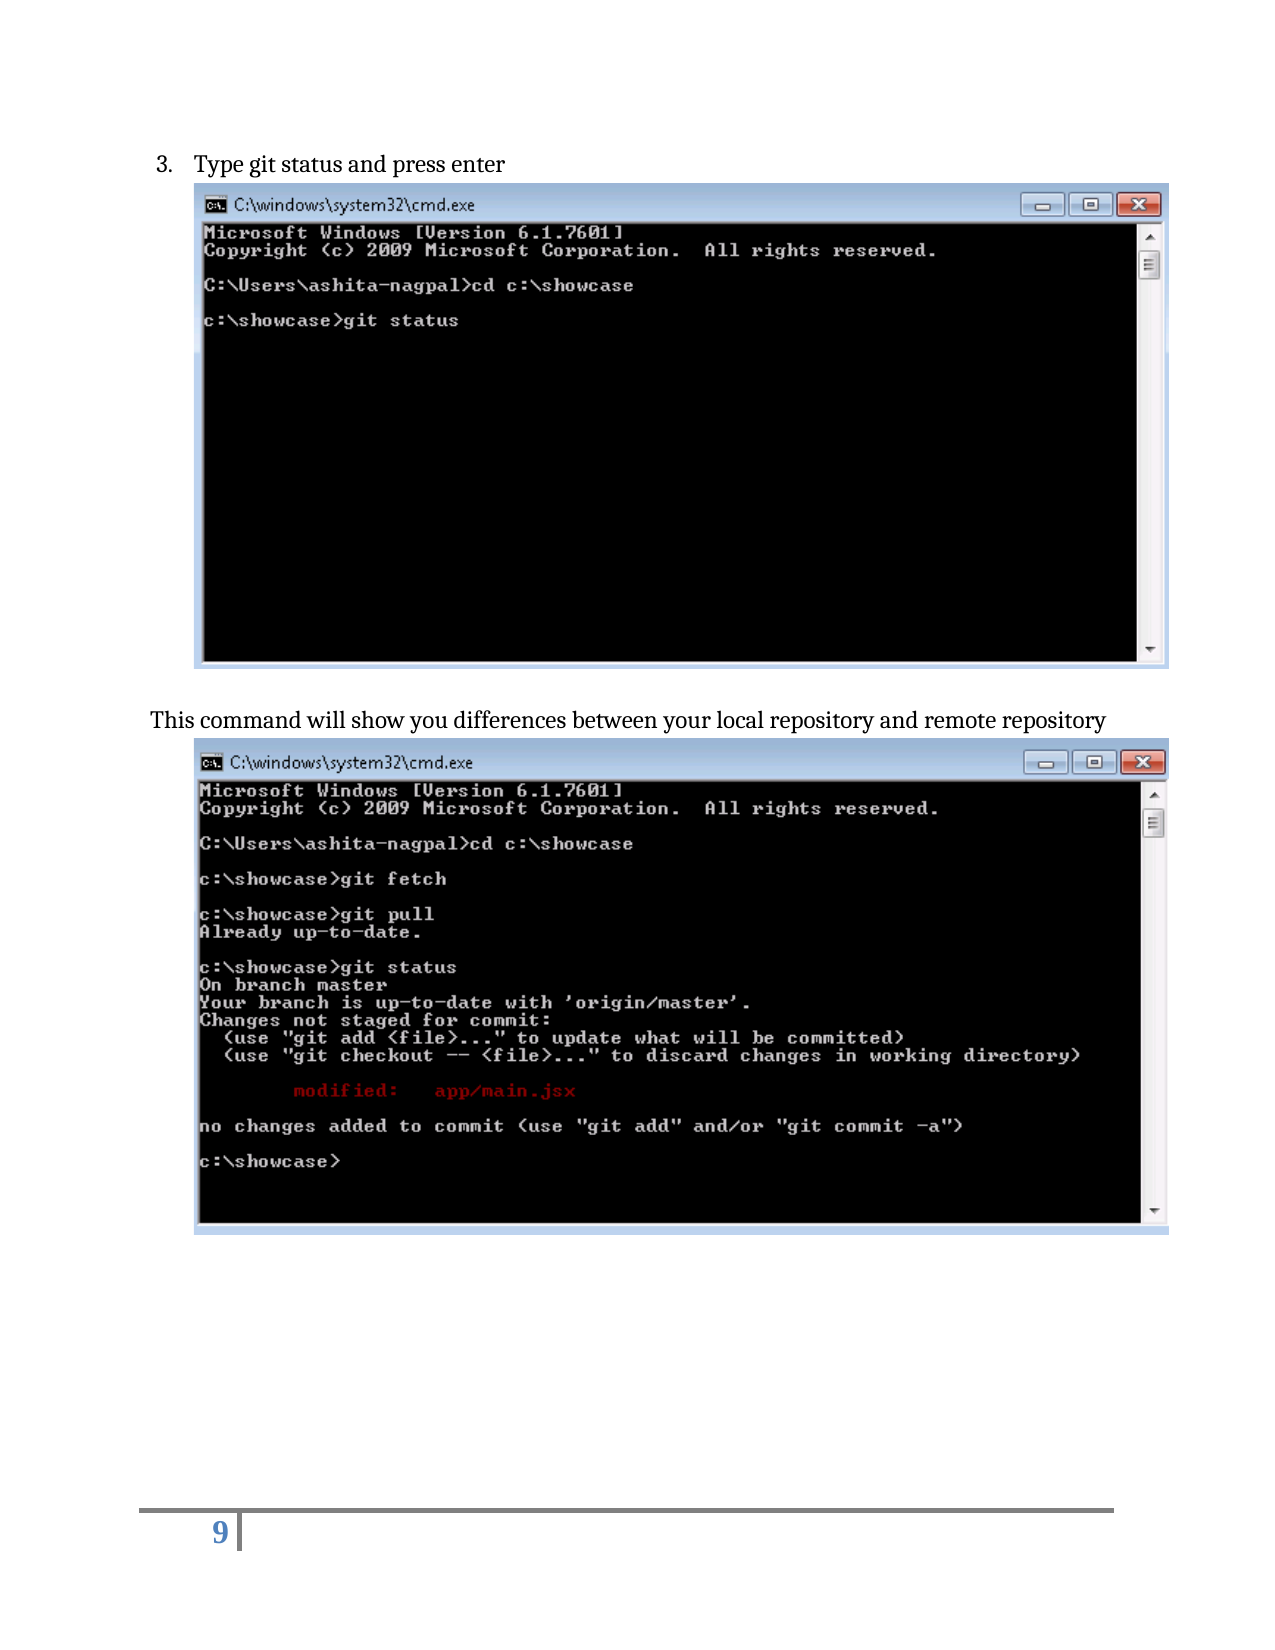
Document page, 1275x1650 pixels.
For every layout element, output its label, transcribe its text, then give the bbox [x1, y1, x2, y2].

picture [193, 183, 1169, 669]
list Type git status and press enter [156, 150, 1125, 179]
picture [193, 738, 1169, 1235]
text This command will show you differences between your local repository and remote repository [150, 706, 1125, 734]
